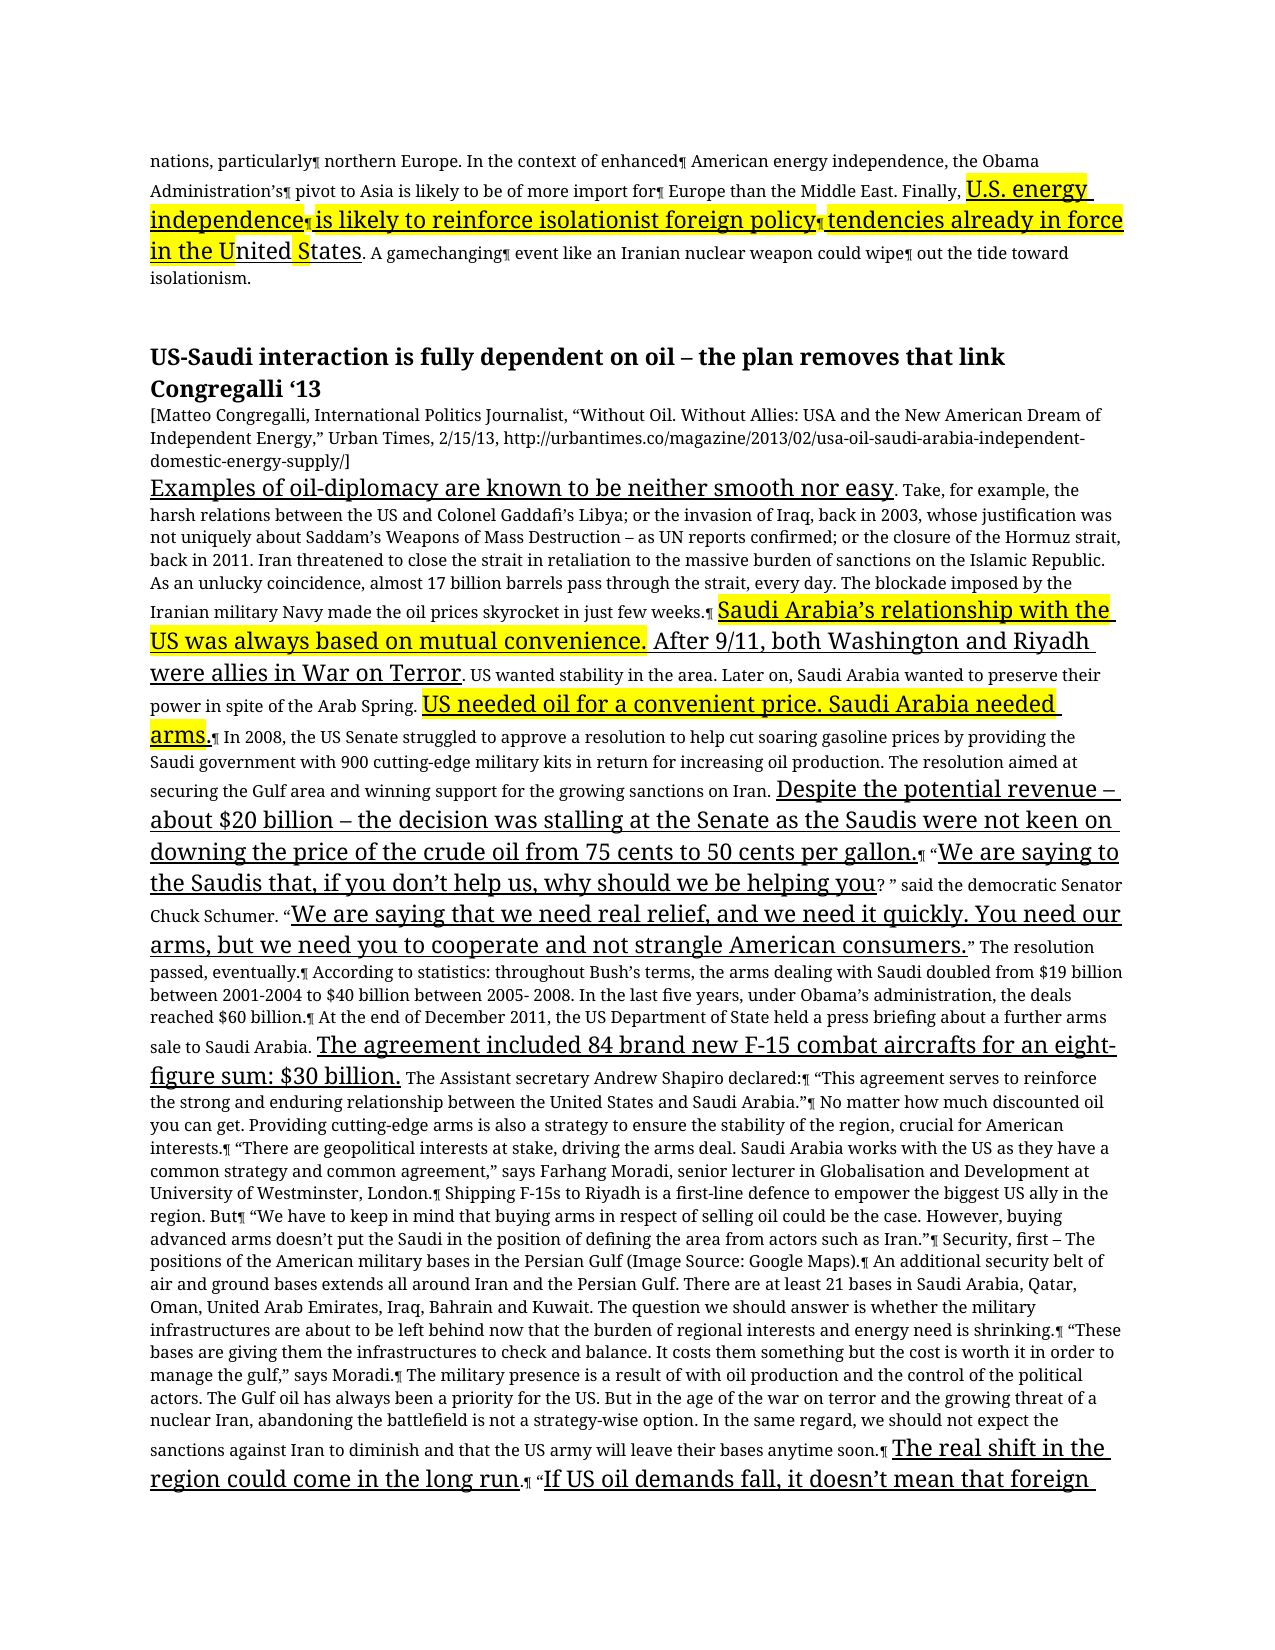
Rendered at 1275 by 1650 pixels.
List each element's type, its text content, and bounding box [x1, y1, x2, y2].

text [150, 150, 1125, 289]
text Congregalli ‘13 [150, 372, 1125, 404]
text [Matteo Congregalli, International Politics Journalist, “Without Oil. Without Allies: USA and the New American Dream of Independent Energy,” Urban Times, 2/15/13, http://urbantimes.co/magazine/2013/02/usa-oil-saudi-arabia-independent-domestic-energy-supply/] [150, 404, 1125, 472]
text US-Saudi interaction is fully dependent on oil – the plan removes that link [150, 341, 1125, 372]
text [150, 472, 1125, 1494]
